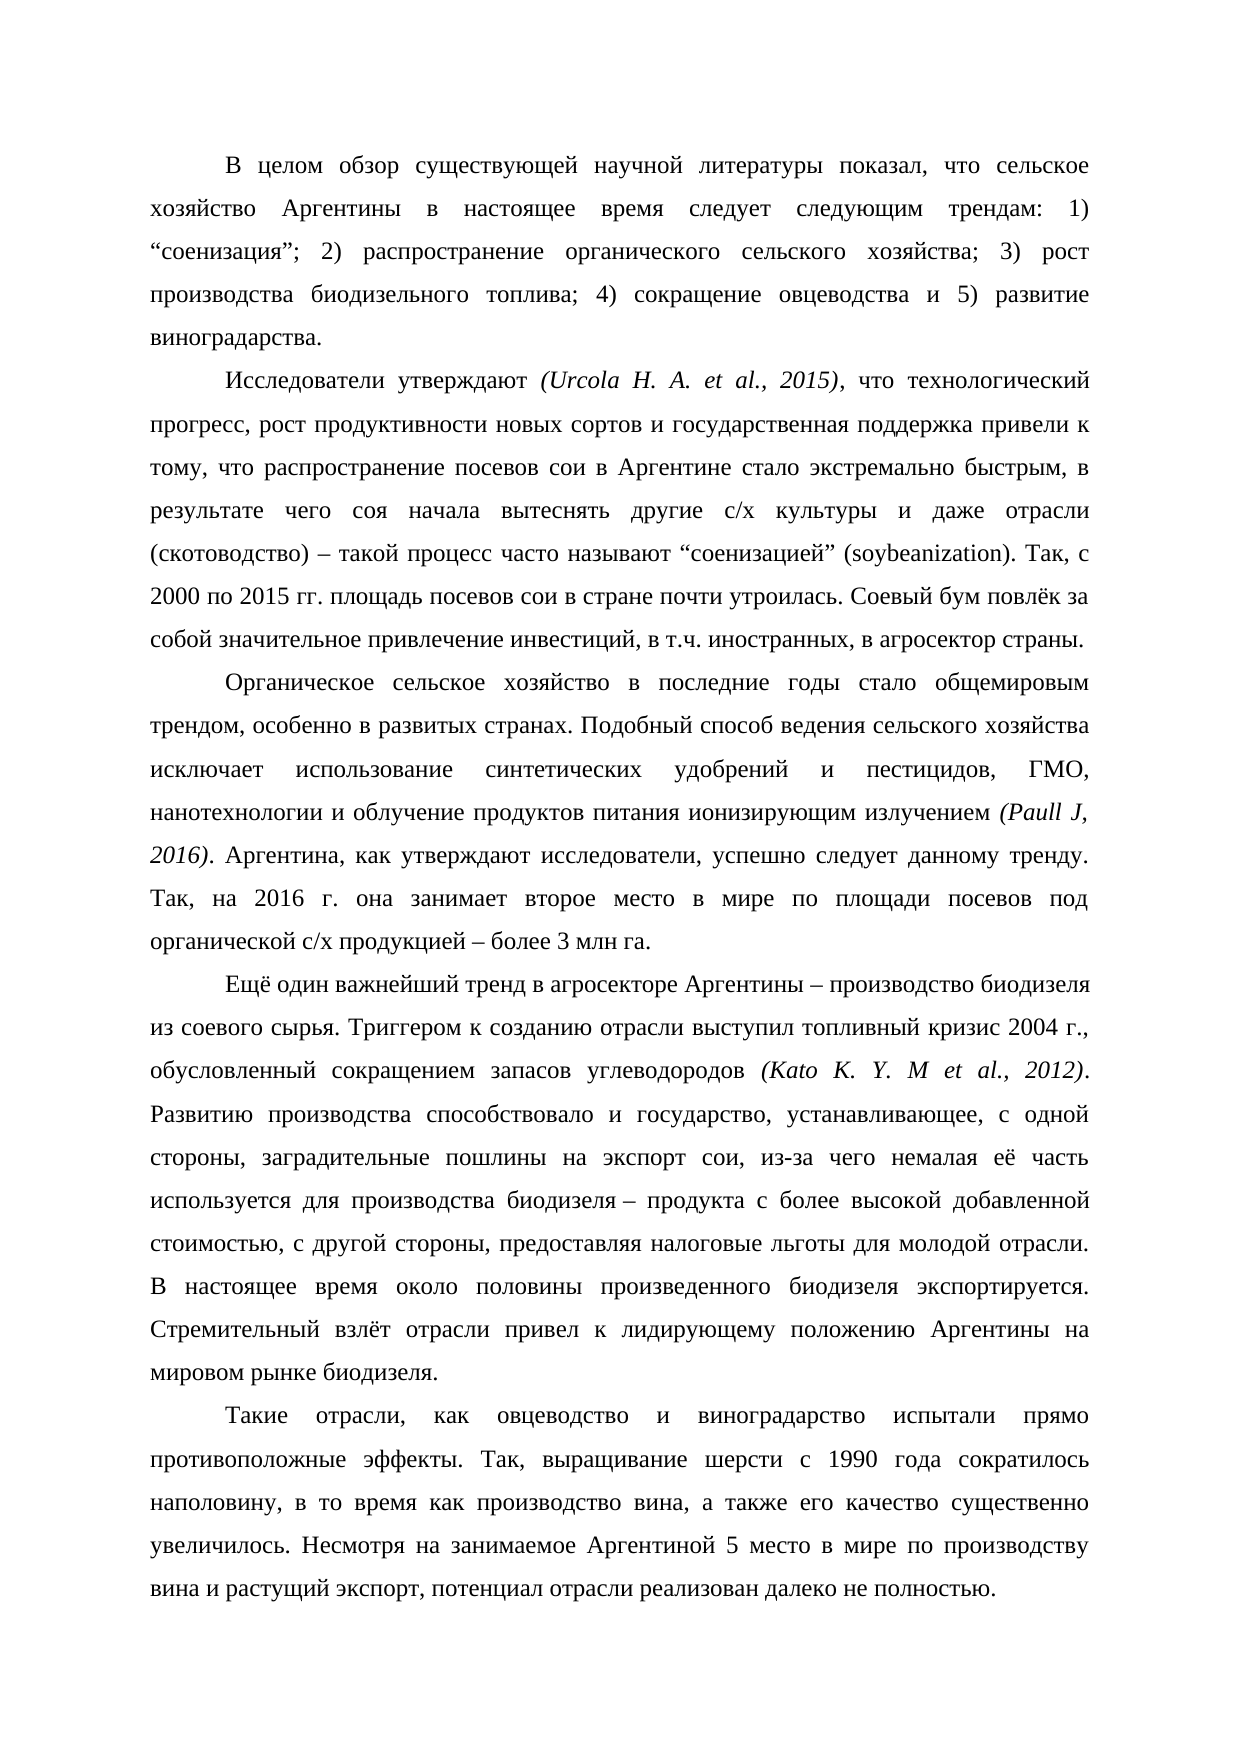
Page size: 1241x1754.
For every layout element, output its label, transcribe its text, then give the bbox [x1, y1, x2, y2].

text Такие отрасли, как овцеводство и виноградарство испытали прямо противоположные эффекты. Так, выращивание шерсти с 1990 года сократилось наполовину, в то время как производство вина, а также его качество существенно увеличилось. Несмотря на занимаемое Аргентиной 5 место в мире по производству вина и растущий экспорт, потенциал отрасли реализован далеко не полностью. [150, 1401, 1090, 1602]
text В целом обзор существующей научной литературы показал, что сельское хозяйство Аргентины в настоящее время следует следующим трендам: 1) “соенизация”; 2) распространение органического сельского хозяйства; 3) рост производства биодизельного топлива; 4) сокращение овцеводства и 5) развитие виноградарства. [150, 150, 1090, 351]
text Органическое сельское хозяйство в последние годы стало общемировым трендом, особенно в развитых странах. Подобный способ ведения сельского хозяйства исключает использование синтетических удобрений и пестицидов, ГМО, нанотехнологии и облучение продуктов питания ионизирующим излучением (Paull J, 2016). Аргентина, как утверждают исследователи, успешно следует данному тренду. Так, на 2016 г. она занимает второе место в мире по площади посевов под органической с/х продукцией – более 3 млн га. [150, 667, 1090, 955]
text Ещё один важнейший тренд в агросекторе Аргентины – производство биодизеля из соевого сырья. Триггером к созданию отрасли выступил топливный кризис 2004 г., обусловленный сокращением запасов углеводородов (Kato K. Y. M et al., 2012). Развитию производства способствовало и государство, устанавливающее, с одной стороны, заградительные пошлины на экспорт сои, из-за чего немалая её часть используется для производства биодизеля – продукта с более высокой добавленной стоимостью, с другой стороны, предоставляя налоговые льготы для молодой отрасли. В настоящее время около половины произведенного биодизеля экспортируется. Стремительный взлёт отрасли привел к лидирующему положению Аргентины на мировом рынке биодизеля. [150, 969, 1090, 1386]
text Исследователи утверждают (Urcola H. A. et al., 2015), что технологический прогресс, рост продуктивности новых сортов и государственная поддержка привели к тому, что распространение посевов сои в Аргентине стало экстремально быстрым, в результате чего соя начала вытеснять другие с/х культуры и даже отрасли (скотоводство) – такой процесс часто называют “соенизацией” (soybeanization). Так, с 2000 по 2015 гг. площадь посевов сои в стране почти утроилась. Соевый бум повлёк за собой значительное привлечение инвестиций, в т.ч. иностранных, в агросектор страны. [150, 366, 1090, 653]
